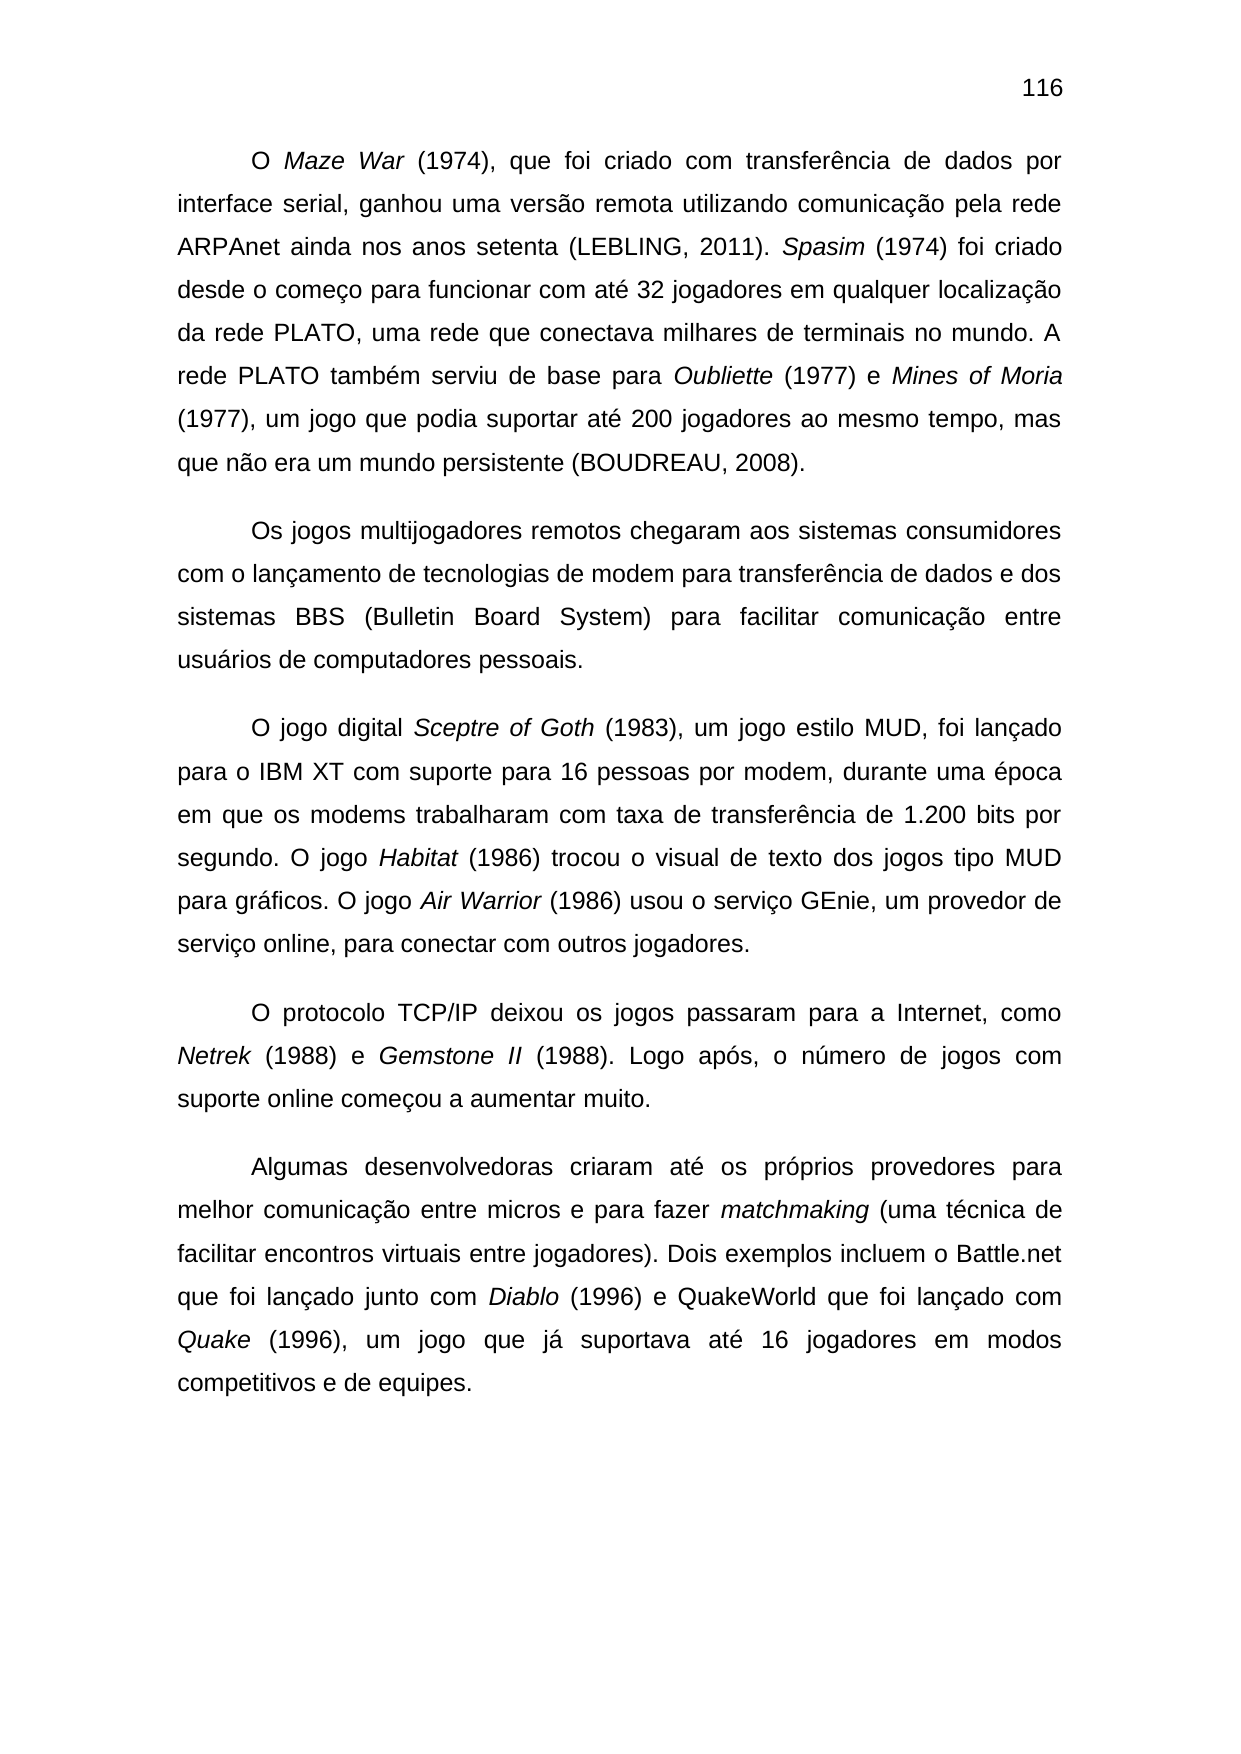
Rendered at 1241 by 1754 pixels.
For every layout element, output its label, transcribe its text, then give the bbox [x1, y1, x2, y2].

text O protocolo TCP/IP deixou os jogos passaram para a Internet, como Netrek (1988) e Gemstone II (1988). Logo após, o número de jogos com suporte online começou a aumentar muito. [177, 998, 1063, 1113]
text Algumas desenvolvedoras criaram até os próprios provedores para melhor comunicação entre micros e para fazer matchmaking (uma técnica de facilitar encontros virtuais entre jogadores). Dois exemplos incluem o Battle.net que foi lançado junto com Diablo (1996) e QuakeWorld que foi lançado com Quake (1996), um jogo que já suportava até 16 jogadores em modos competitivos e de equipes. [177, 1152, 1063, 1397]
text Os jogos multijogadores remotos chegaram aos sistemas consumidores com o lançamento de tecnologias de modem para transferência de dados e dos sistemas BBS (Bulletin Board System) para facilitar comunicação entre usuários de computadores pessoais. [177, 516, 1063, 674]
text O Maze War (1974), que foi criado com transferência de dados por interface serial, ganhou uma versão remota utilizando comunicação pela rede ARPAnet ainda nos anos setenta (LEBLING, 2011). Spasim (1974) foi criado desde o começo para funcionar com até 32 jogadores em qualquer localização da rede PLATO, uma rede que conectava milhares de terminais no mundo. A rede PLATO também serviu de base para Oubliette (1977) e Mines of Moria (1977), um jogo que podia suportar até 200 jogadores ao mesmo tempo, mas que não era um mundo persistente (BOUDREAU, 2008). [177, 146, 1063, 476]
text O jogo digital Sceptre of Goth (1983), um jogo estilo MUD, foi lançado para o IBM XT com suporte para 16 pessoas por modem, durante uma época em que os modems trabalharam com taxa de transferência de 1.200 bits por segundo. O jogo Habitat (1986) trocou o visual de texto dos jogos tipo MUD para gráficos. O jogo Air Warrior (1986) usou o serviço GEnie, um provedor de serviço online, para conectar com outros jogadores. [177, 713, 1063, 958]
